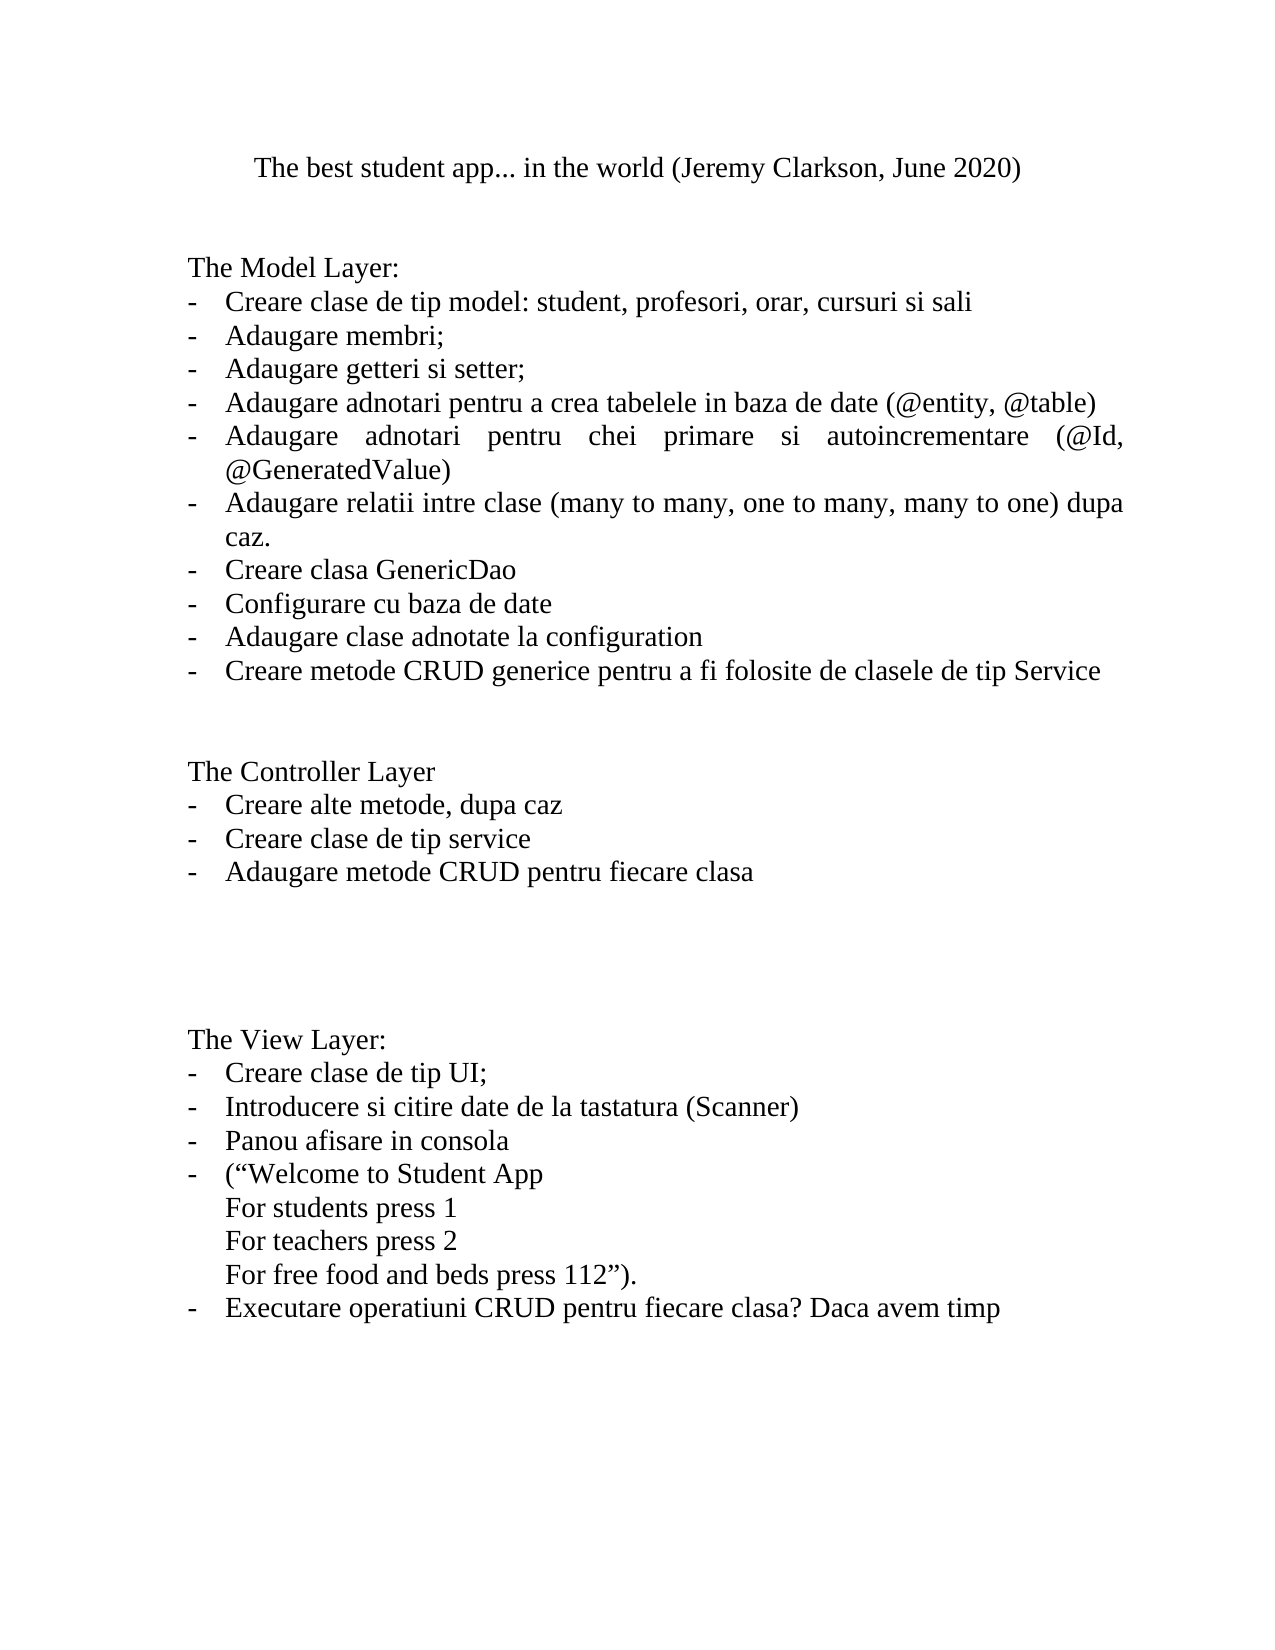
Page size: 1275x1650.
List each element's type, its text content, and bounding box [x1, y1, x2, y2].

list Creare metode CRUD generice pentru a fi folosite de clasele de tip Service [187, 653, 1125, 687]
list For free food and beds press 112”). [225, 1257, 1125, 1290]
list Adaugare adnotari pentru chei primare si autoincrementare (@Id, @GeneratedValue) [187, 418, 1125, 485]
list Adaugare metode CRUD pentru fiecare clasa [187, 854, 1125, 888]
list Creare clase de tip model: student, profesori, orar, cursuri si sali [187, 284, 1125, 318]
list Adaugare getteri si setter; [187, 351, 1125, 385]
list Creare alte metode, dupa caz [187, 787, 1125, 821]
text The View Layer: [187, 1022, 1125, 1056]
list Introducere si citire date de la tastatura (Scanner) [187, 1089, 1125, 1123]
list Creare clase de tip service [187, 821, 1125, 854]
text The best student app... in the world (Jeremy Clarkson, June 2020) [150, 150, 1125, 183]
text The Controller Layer [187, 754, 1125, 787]
list Adaugare adnotari pentru a crea tabelele in baza de date (@entity, @table) [187, 385, 1125, 418]
list Creare clase de tip UI; [187, 1056, 1125, 1089]
list Executare operatiuni CRUD pentru fiecare clasa? Daca avem timp [187, 1290, 1125, 1324]
list For teachers press 2 [225, 1223, 1125, 1257]
list Adaugare clase adnotate la configuration [187, 619, 1125, 653]
text The Model Layer: [150, 251, 1125, 284]
list Adaugare relatii intre clase (many to many, one to many, many to one) dupa caz. [187, 485, 1125, 552]
list Creare clasa GenericDao [187, 552, 1125, 586]
list For students press 1 [225, 1190, 1125, 1223]
list Configurare cu baza de date [187, 586, 1125, 619]
list Panou afisare in consola [187, 1123, 1125, 1156]
list (“Welcome to Student App [187, 1156, 1125, 1190]
list Adaugare membri; [187, 318, 1125, 351]
